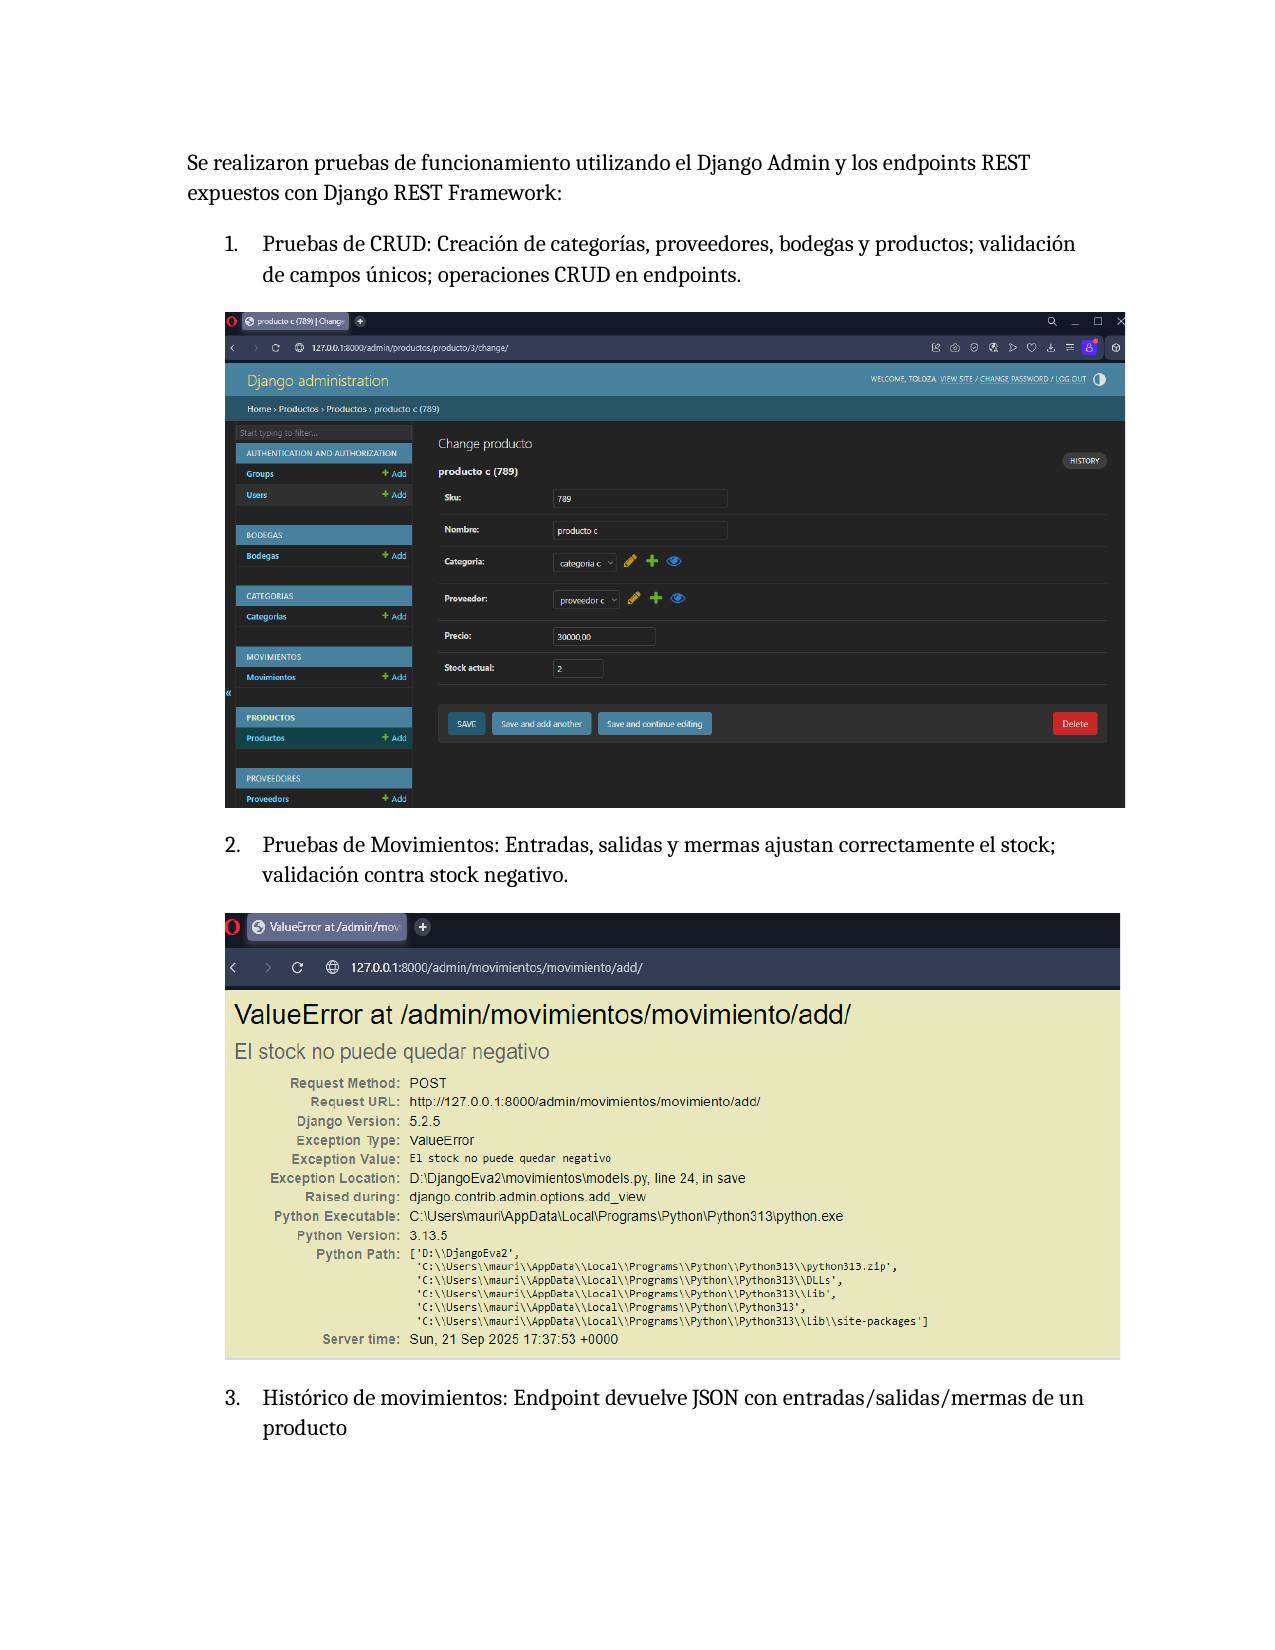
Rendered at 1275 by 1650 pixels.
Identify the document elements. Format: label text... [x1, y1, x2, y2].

picture [225, 312, 1125, 808]
list Histórico de movimientos: Endpoint devuelve JSON con entradas/salidas/mermas de un producto [225, 1384, 1087, 1441]
picture [225, 913, 1121, 1360]
list Pruebas de Movimientos: Entradas, salidas y mermas ajustan correctamente el stock; validación contra stock negativo. [225, 832, 1087, 888]
text Se realizaron pruebas de funcionamiento utilizando el Django Admin y los endpoints REST expuestos con Django REST Framework: [187, 150, 1087, 207]
list Pruebas de CRUD: Creación de categorías, proveedores, bodegas y productos; validación de campos únicos; operaciones CRUD en endpoints. [225, 231, 1087, 288]
